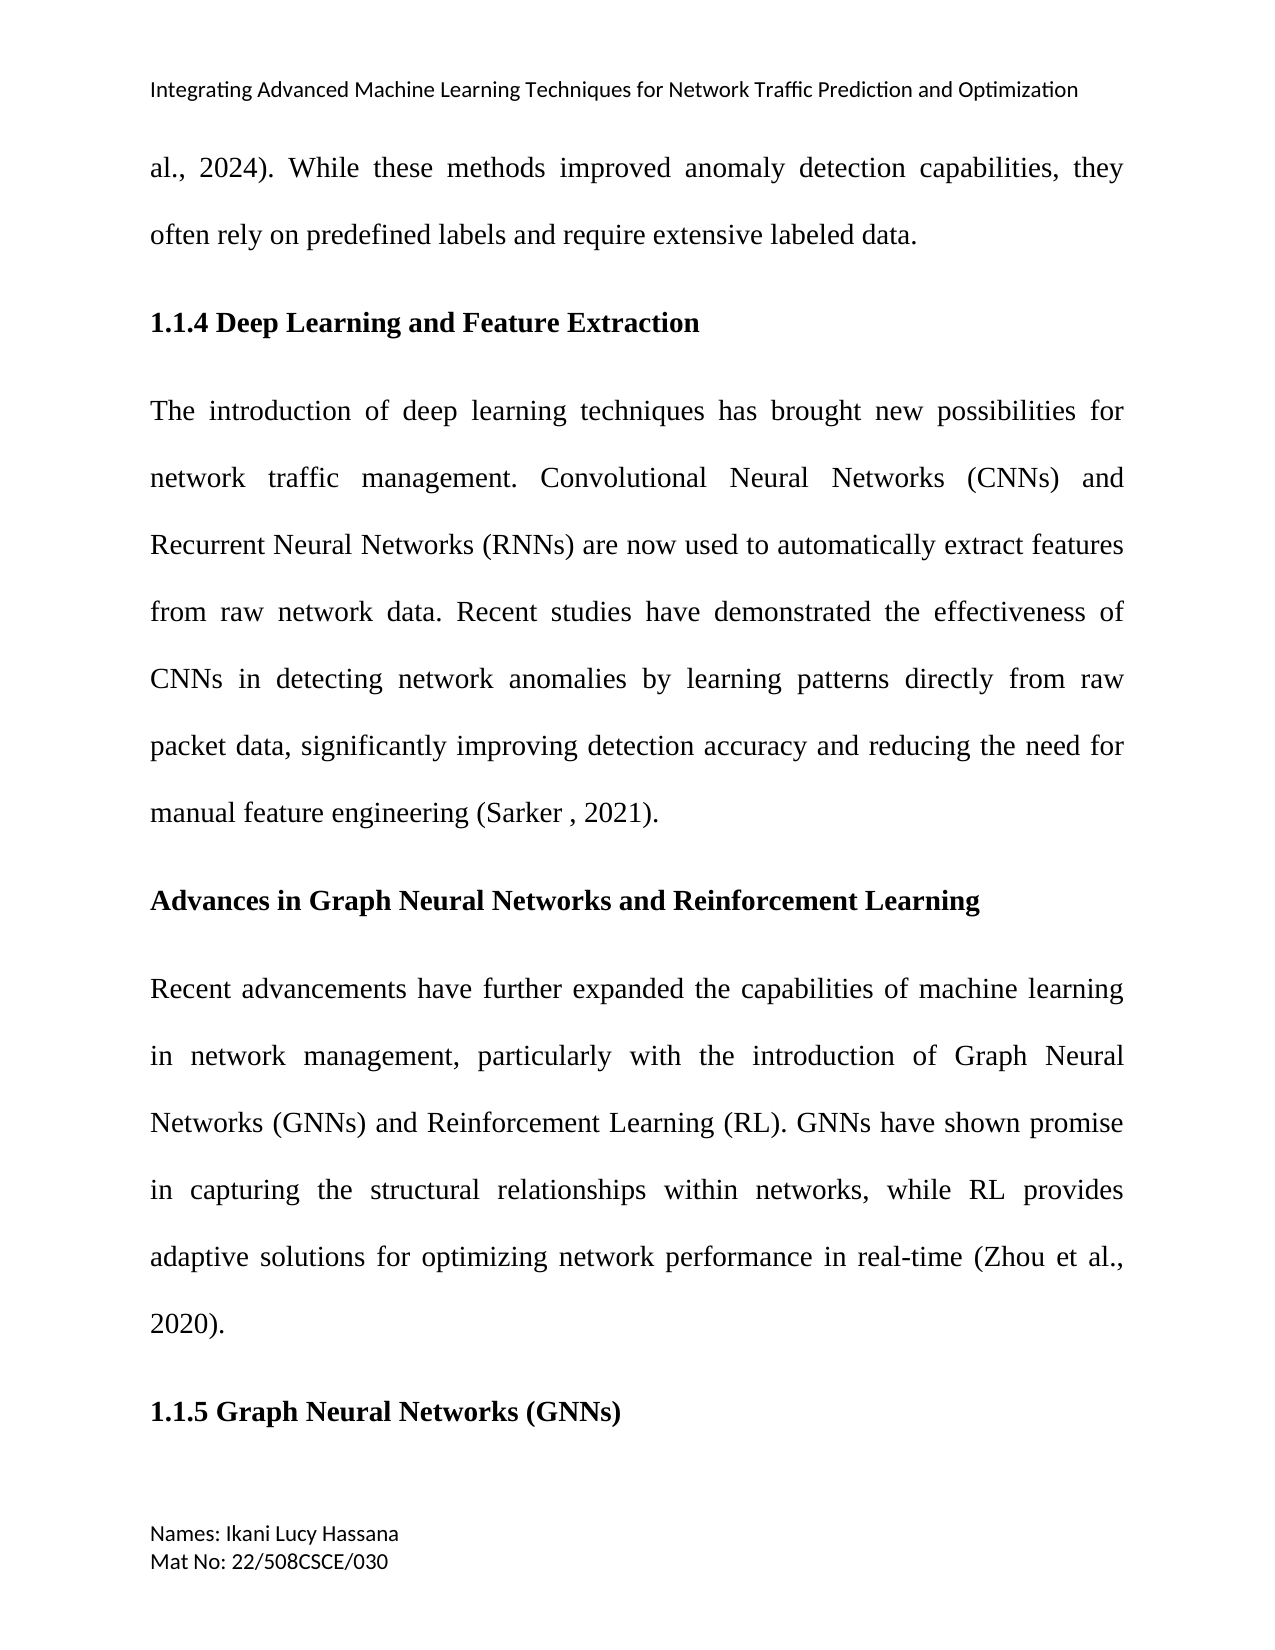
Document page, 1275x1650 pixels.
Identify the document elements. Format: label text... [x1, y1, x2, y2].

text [150, 150, 1125, 251]
text Recent advancements have further expanded the capabilities of machine learning in network management, particularly with the introduction of Graph Neural Networks (GNNs) and Reinforcement Learning (RL). GNNs have shown promise in capturing the structural relationships within networks, while RL provides adaptive solutions for optimizing network performance in real-time (Zhou et al., 2020). [150, 971, 1125, 1340]
text Advances in Graph Neural Networks and Reinforcement Learning [150, 883, 1125, 917]
text The introduction of deep learning techniques has brought new possibilities for network traffic management. Convolutional Neural Networks (CNNs) and Recurrent Neural Networks (RNNs) are now used to automatically extract features from raw network data. Recent studies have demonstrated the effectiveness of CNNs in detecting network anomalies by learning patterns directly from raw packet data, significantly improving detection accuracy and reducing the need for manual feature engineering (Sarker , 2021). [150, 393, 1125, 829]
text 1.1.5 Graph Neural Networks (GNNs) [150, 1394, 1125, 1428]
text 1.1.4 Deep Learning and Feature Extraction [150, 305, 1125, 338]
